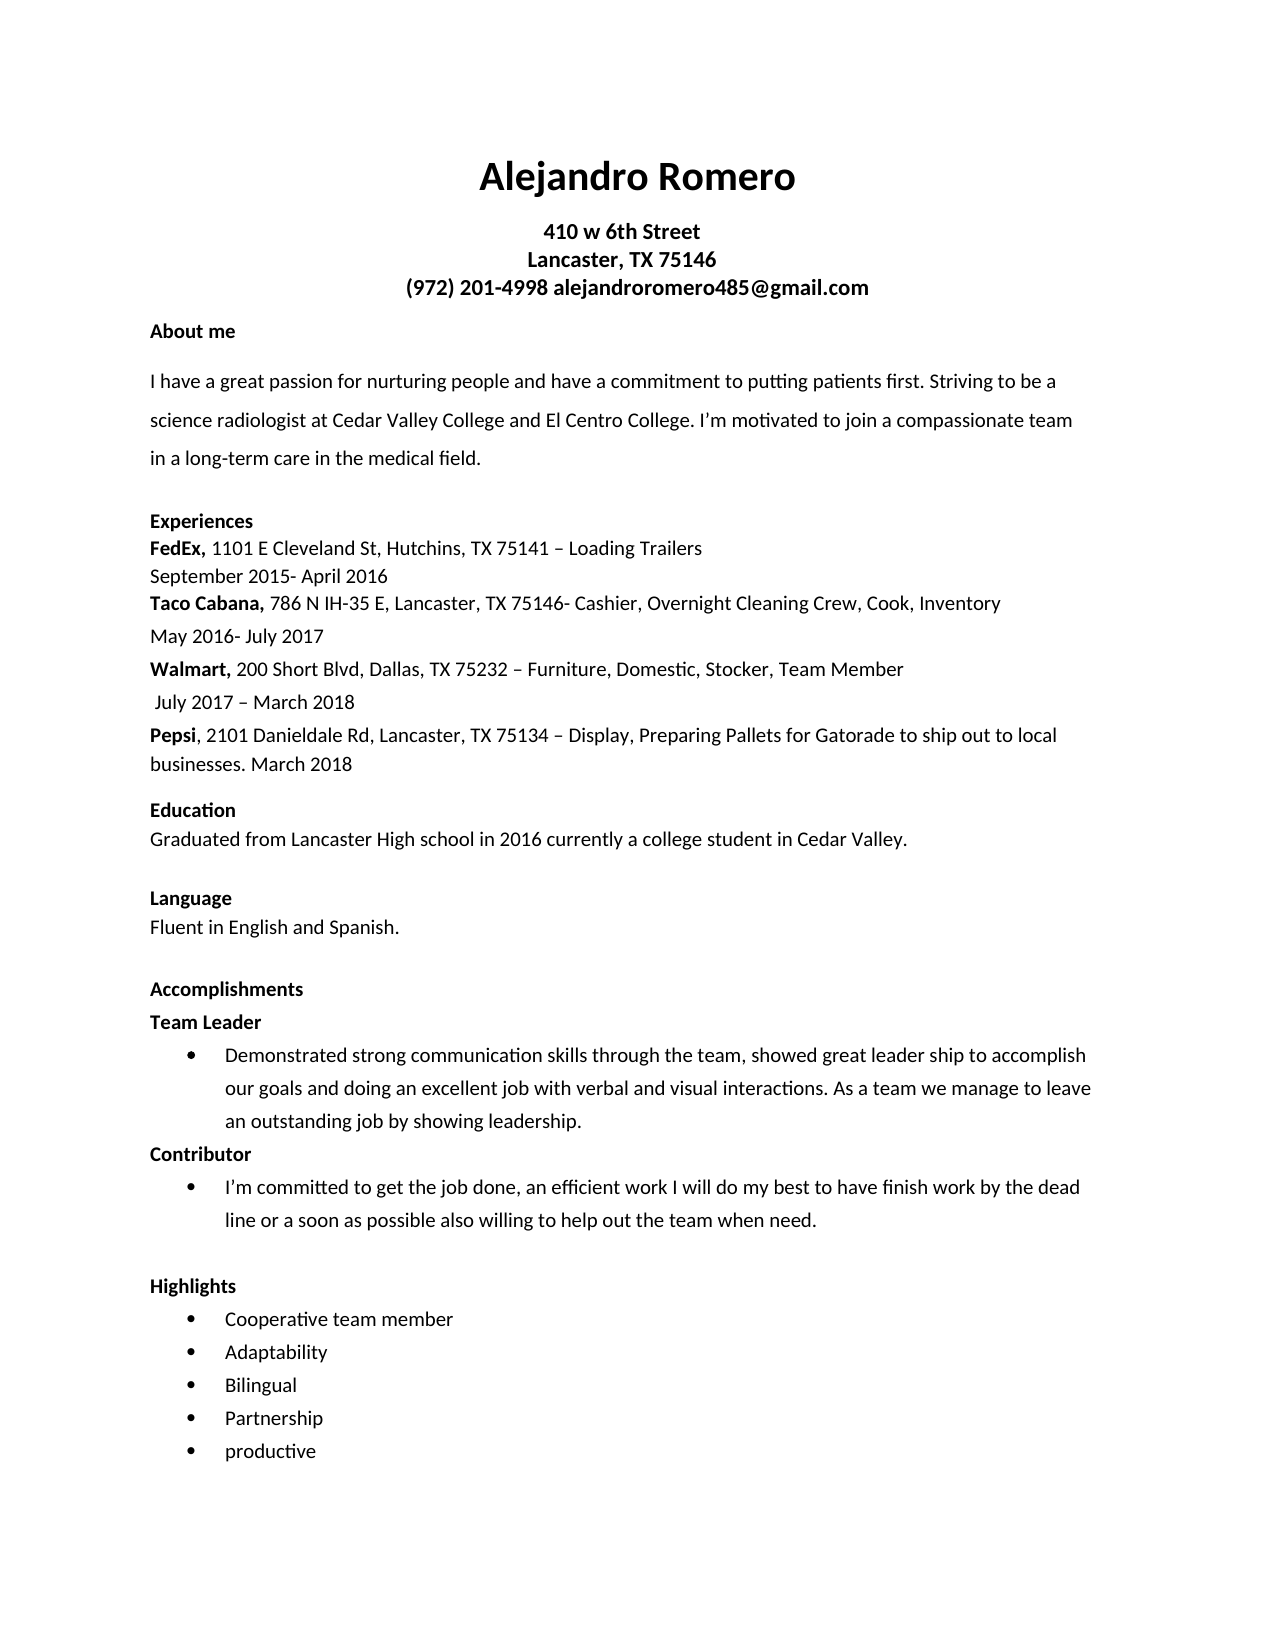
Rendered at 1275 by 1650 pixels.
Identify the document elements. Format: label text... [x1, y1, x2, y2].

text Team Leader [150, 1009, 1094, 1034]
text Fluent in English and Spanish. [150, 914, 1094, 939]
text Language [150, 885, 1094, 910]
list Adaptability [187, 1339, 1094, 1365]
text Graduated from Lancaster High school in 2016 currently a college student in Cedar Valley. [150, 826, 1094, 852]
subtitle I have a great passion for nurturing people and have a commitment to putting patients first. Striving to be a science radiologist at Cedar Valley College and El Centro College. I’m motivated to join a compassionate team in a long-term care in the medical field. [150, 369, 1094, 470]
list productive [187, 1438, 1094, 1464]
text Experiences [150, 508, 1125, 533]
list I’m committed to get the job done, an efficient work I will do my best to have finish work by the dead line or a soon as possible also willing to help out the team when need. [187, 1174, 1094, 1233]
text Highlights [150, 1273, 1094, 1299]
text Contributor [150, 1141, 1094, 1167]
text Walmart, 200 Short Blvd, Dallas, TX 75232 – Furniture, Domestic, Stocker, Team Member [150, 656, 1094, 682]
list Partnership [187, 1405, 1094, 1431]
text July 2017 – March 2018 [150, 689, 1094, 715]
text Pepsi, 2101 Danieldale Rd, Lancaster, TX 75134 – Display, Preparing Pallets for Gatorade to ship out to local businesses. March 2018 [150, 722, 1094, 777]
text FedEx, 1101 E Cleveland St, Hutchins, TX 75141 – Loading Trailers [150, 535, 1125, 561]
list Demonstrated strong communication skills through the team, showed great leader ship to accomplish our goals and doing an excellent job with verbal and visual interactions. As a team we manage to leave an outstanding job by showing leadership. [187, 1042, 1094, 1134]
text September 2015- April 2016 [150, 563, 1125, 588]
list Cooperative team member [187, 1306, 1094, 1332]
text Taco Cabana, 786 N IH-35 E, Lancaster, TX 75146- Cashier, Overnight Cleaning Crew, Cook, Inventory [150, 590, 1094, 616]
text About me [150, 318, 1125, 344]
text Alejandro Romero [150, 150, 1125, 201]
text (972) 201-4998 alejandroromero485@gmail.com [150, 273, 1125, 302]
text Education [150, 797, 1094, 823]
text Lancaster, TX 75146 [150, 246, 1094, 273]
text 410 w 6th Street [150, 217, 1094, 246]
text Accomplishments [150, 976, 1094, 1002]
list Bilingual [187, 1372, 1094, 1398]
text May 2016- July 2017 [150, 623, 1094, 649]
